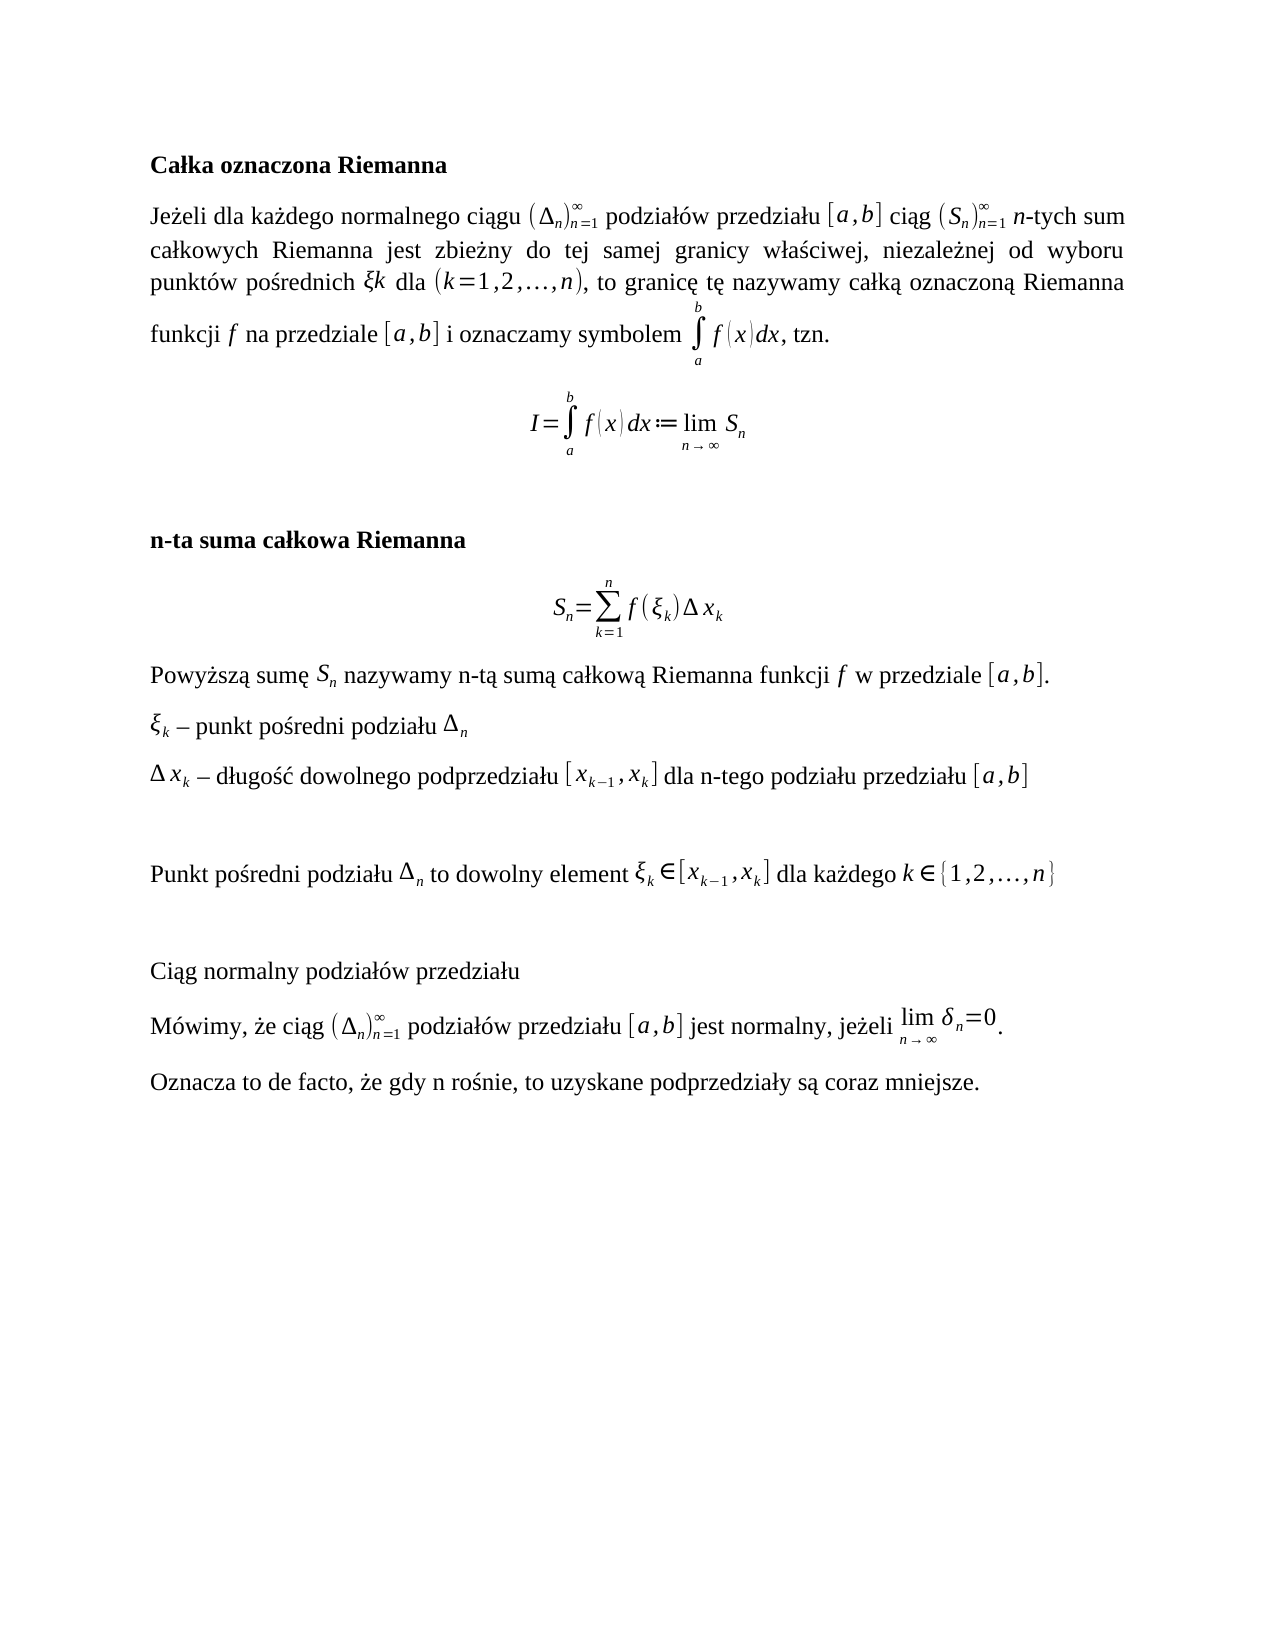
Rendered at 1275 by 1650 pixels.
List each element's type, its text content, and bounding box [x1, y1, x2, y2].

text Punkt pośredni podziału to dowolny element dla każdego [150, 858, 1125, 889]
text Całka oznaczona Riemanna [150, 150, 1125, 179]
text – długość dowolnego podprzedziału dla n-tego podziału przedziału [150, 760, 1125, 791]
text Powyższą sumę nazywamy n-tą sumą całkową Riemanna funkcji w przedziale . [150, 659, 1125, 691]
text – punkt pośredni podziału [150, 709, 1125, 741]
text Oznacza to de facto, że gdy n rośnie, to uzyskane podprzedziały są coraz mniejsze. [150, 1067, 1125, 1096]
text n-ta suma całkowa Riemanna [150, 525, 1125, 554]
text Mówimy, że ciąg podziałów przedziału jest normalny, jeżeli . [150, 1004, 1125, 1048]
text Jeżeli dla każdego normalnego ciągu podziałów przedziału ciąg n-tych sum całkowych Riemanna jest zbieżny do tej samej granicy właściwej, niezależnej od wyboru punktów pośrednich dla , to granicę tę nazywamy całką oznaczoną Riemanna funkcji na przedziale i oznaczamy symbolem , tzn. [150, 198, 1125, 369]
text Ciąg normalny podziałów przedziału [150, 956, 1125, 985]
